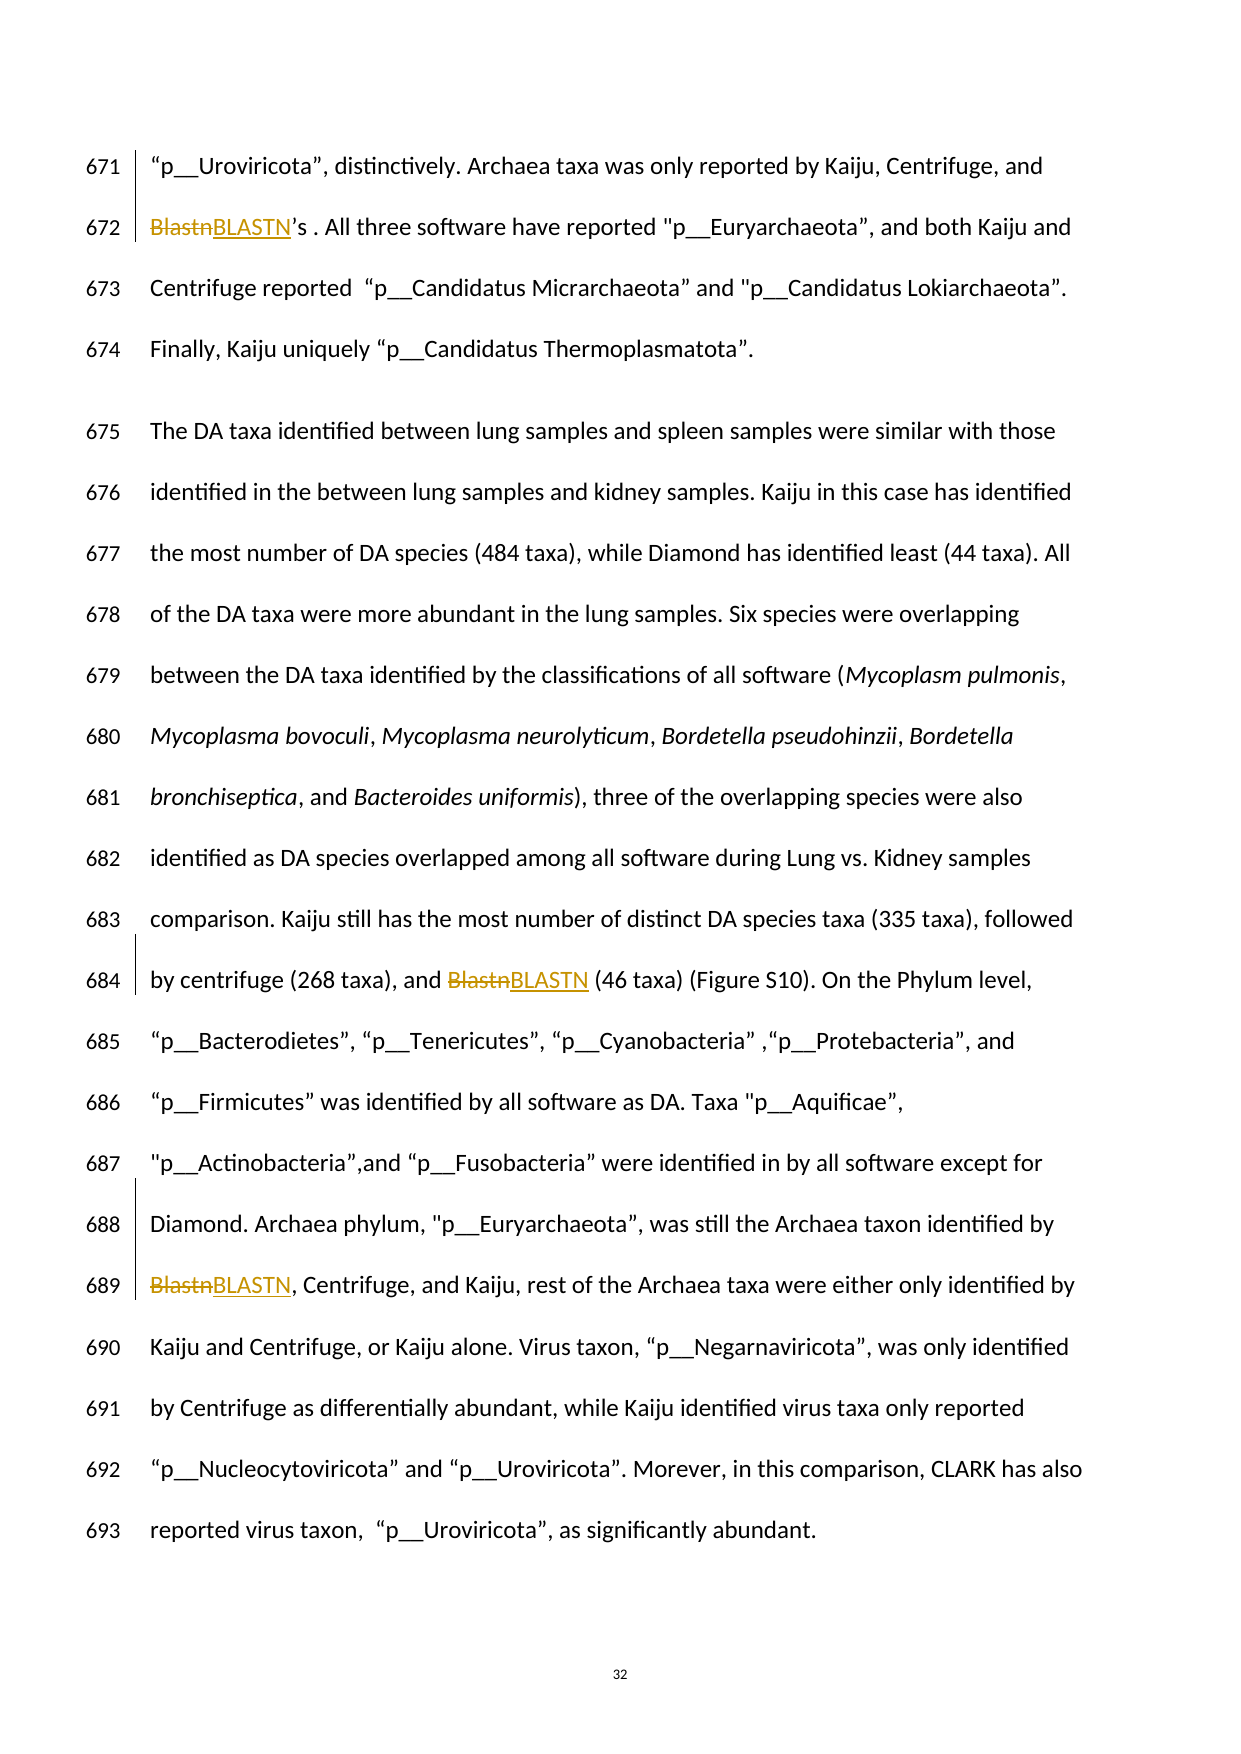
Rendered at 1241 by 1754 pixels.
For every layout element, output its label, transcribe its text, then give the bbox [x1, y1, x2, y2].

text The DA taxa identified between lung samples and spleen samples were similar with those identified in the between lung samples and kidney samples. Kaiju in this case has identified the most number of DA species (484 taxa), while Diamond has identified least (44 taxa). All of the DA taxa were more abundant in the lung samples. Six species were overlapping between the DA taxa identified by the classifications of all software (Mycoplasm pulmonis, Mycoplasma bovoculi, Mycoplasma neurolyticum, Bordetella pseudohinzii, Bordetella bronchiseptica, and Bacteroides uniformis), three of the overlapping species were also identified as DA species overlapped among all software during Lung vs. Kidney samples comparison. Kaiju still has the most number of distinct DA species taxa (335 taxa), followed by centrifuge (268 taxa), and (46 taxa) (Figure S10). On the Phylum level, “p__Bacterodietes”, “p__Tenericutes”, “p__Cyanobacteria” ,“p__Protebacteria”, and “p__Firmicutes” was identified by all software as DA. Taxa "p__Aquificae”, "p__Actinobacteria”,and “p__Fusobacteria” were identified in by all software except for Diamond. Archaea phylum, "p__Euryarchaeota”, was still the Archaea taxon identified by , Centrifuge, and Kaiju, rest of the Archaea taxa were either only identified by Kaiju and Centrifuge, or Kaiju alone. Virus taxon, “p__Negarnaviricota”, was only identified by Centrifuge as differentially abundant, while Kaiju identified virus taxa only reported “p__Nucleocytoviricota” and “p__Uroviricota”. Morever, in this comparison, CLARK has also reported virus taxon, “p__Uroviricota”, as significantly abundant. [150, 415, 1090, 1544]
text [150, 150, 1090, 364]
